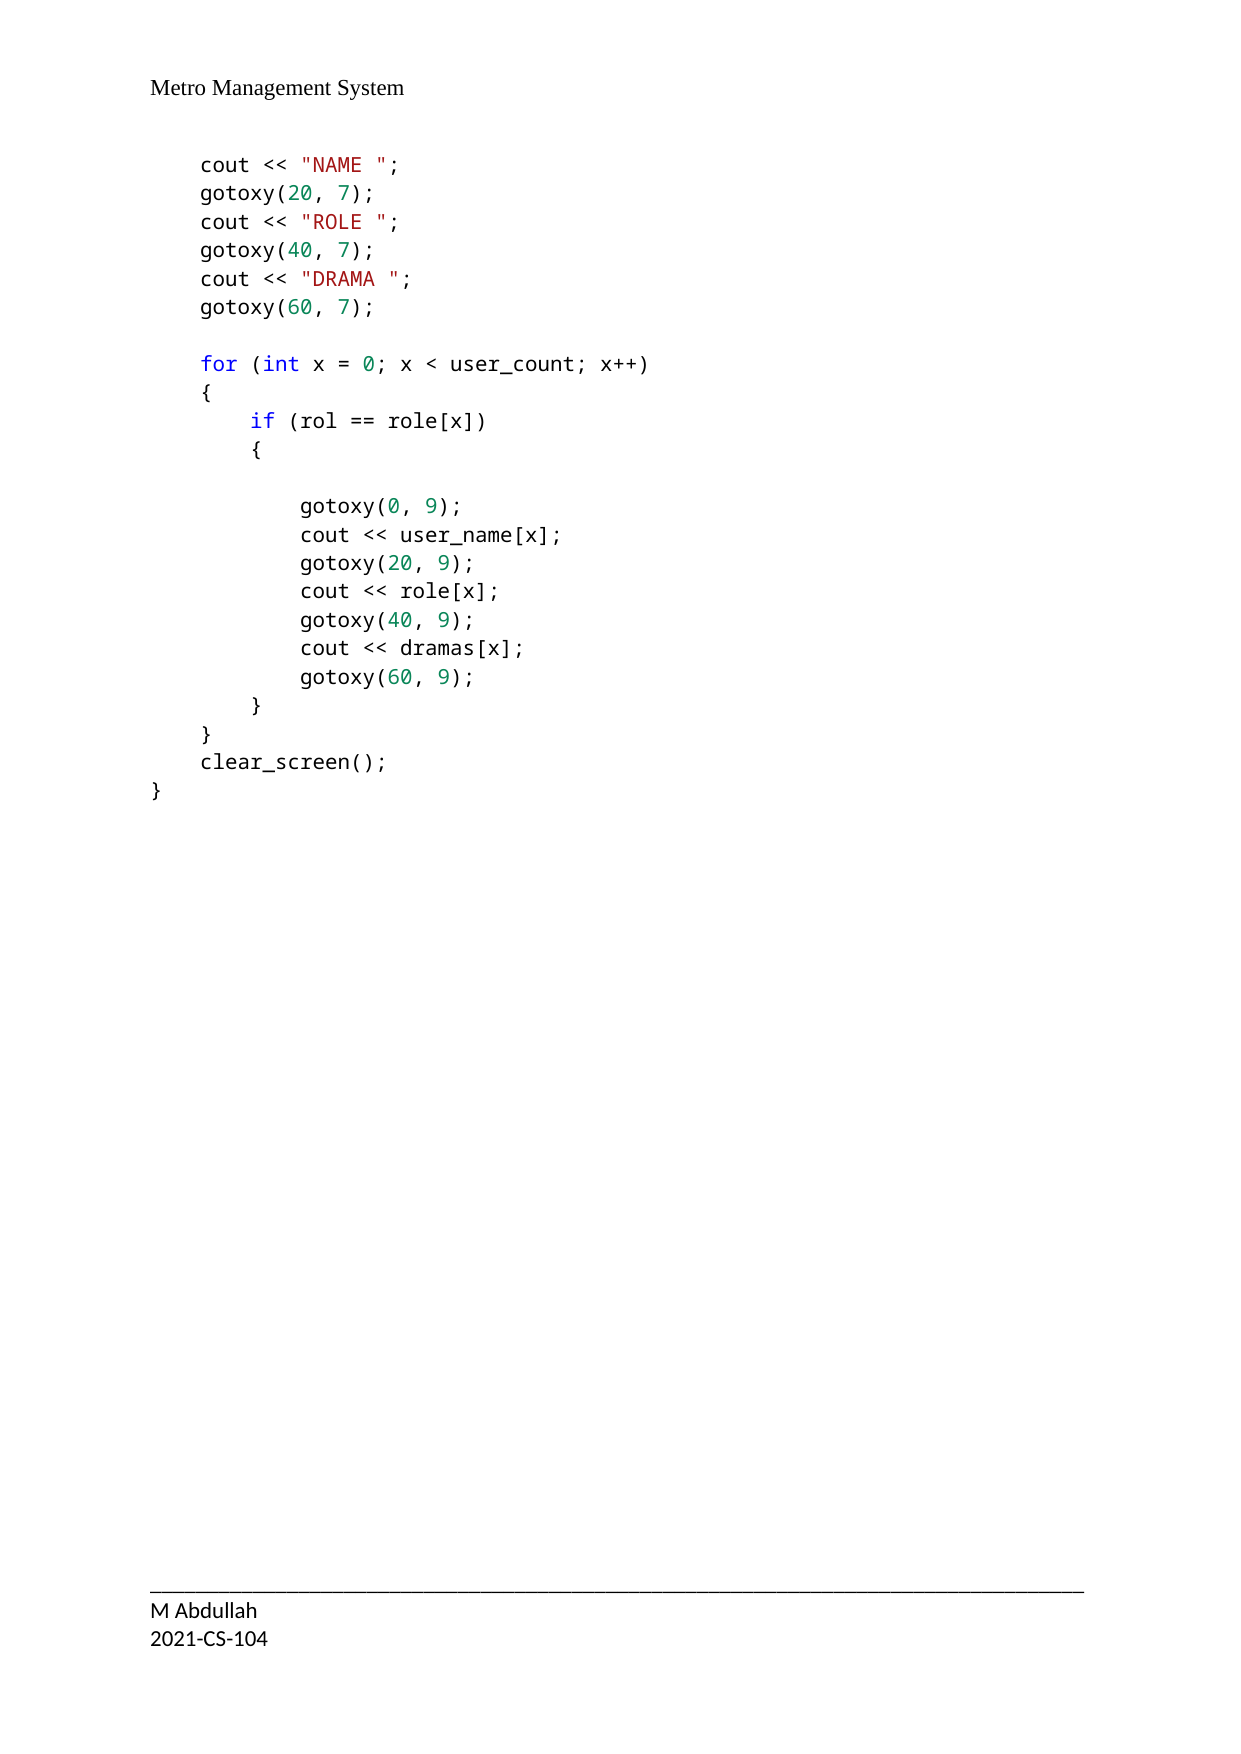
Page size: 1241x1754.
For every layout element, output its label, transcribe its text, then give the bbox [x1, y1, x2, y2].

text gotoxy(40, 7); [150, 235, 1090, 264]
text clear_screen(); [150, 747, 1090, 776]
text gotoxy(20, 9); [150, 548, 1090, 577]
text cout << dramas[x]; [150, 633, 1090, 662]
text { [150, 434, 1090, 463]
text cout << role[x]; [150, 577, 1090, 605]
text cout << user_name[x]; [150, 520, 1090, 548]
text cout << "NAME "; [150, 150, 1090, 178]
text gotoxy(60, 9); [150, 662, 1090, 690]
text for (int x = 0; x < user_count; x++) [150, 349, 1090, 377]
text if (rol == role[x]) [150, 406, 1090, 434]
text cout << "ROLE "; [150, 207, 1090, 235]
text } [150, 690, 1090, 719]
text } [150, 719, 1090, 747]
text gotoxy(40, 9); [150, 605, 1090, 633]
text gotoxy(0, 9); [150, 491, 1090, 520]
text { [150, 377, 1090, 406]
text cout << "DRAMA "; [150, 264, 1090, 292]
text } [150, 776, 1090, 804]
text gotoxy(20, 7); [150, 178, 1090, 207]
text gotoxy(60, 7); [150, 292, 1090, 321]
